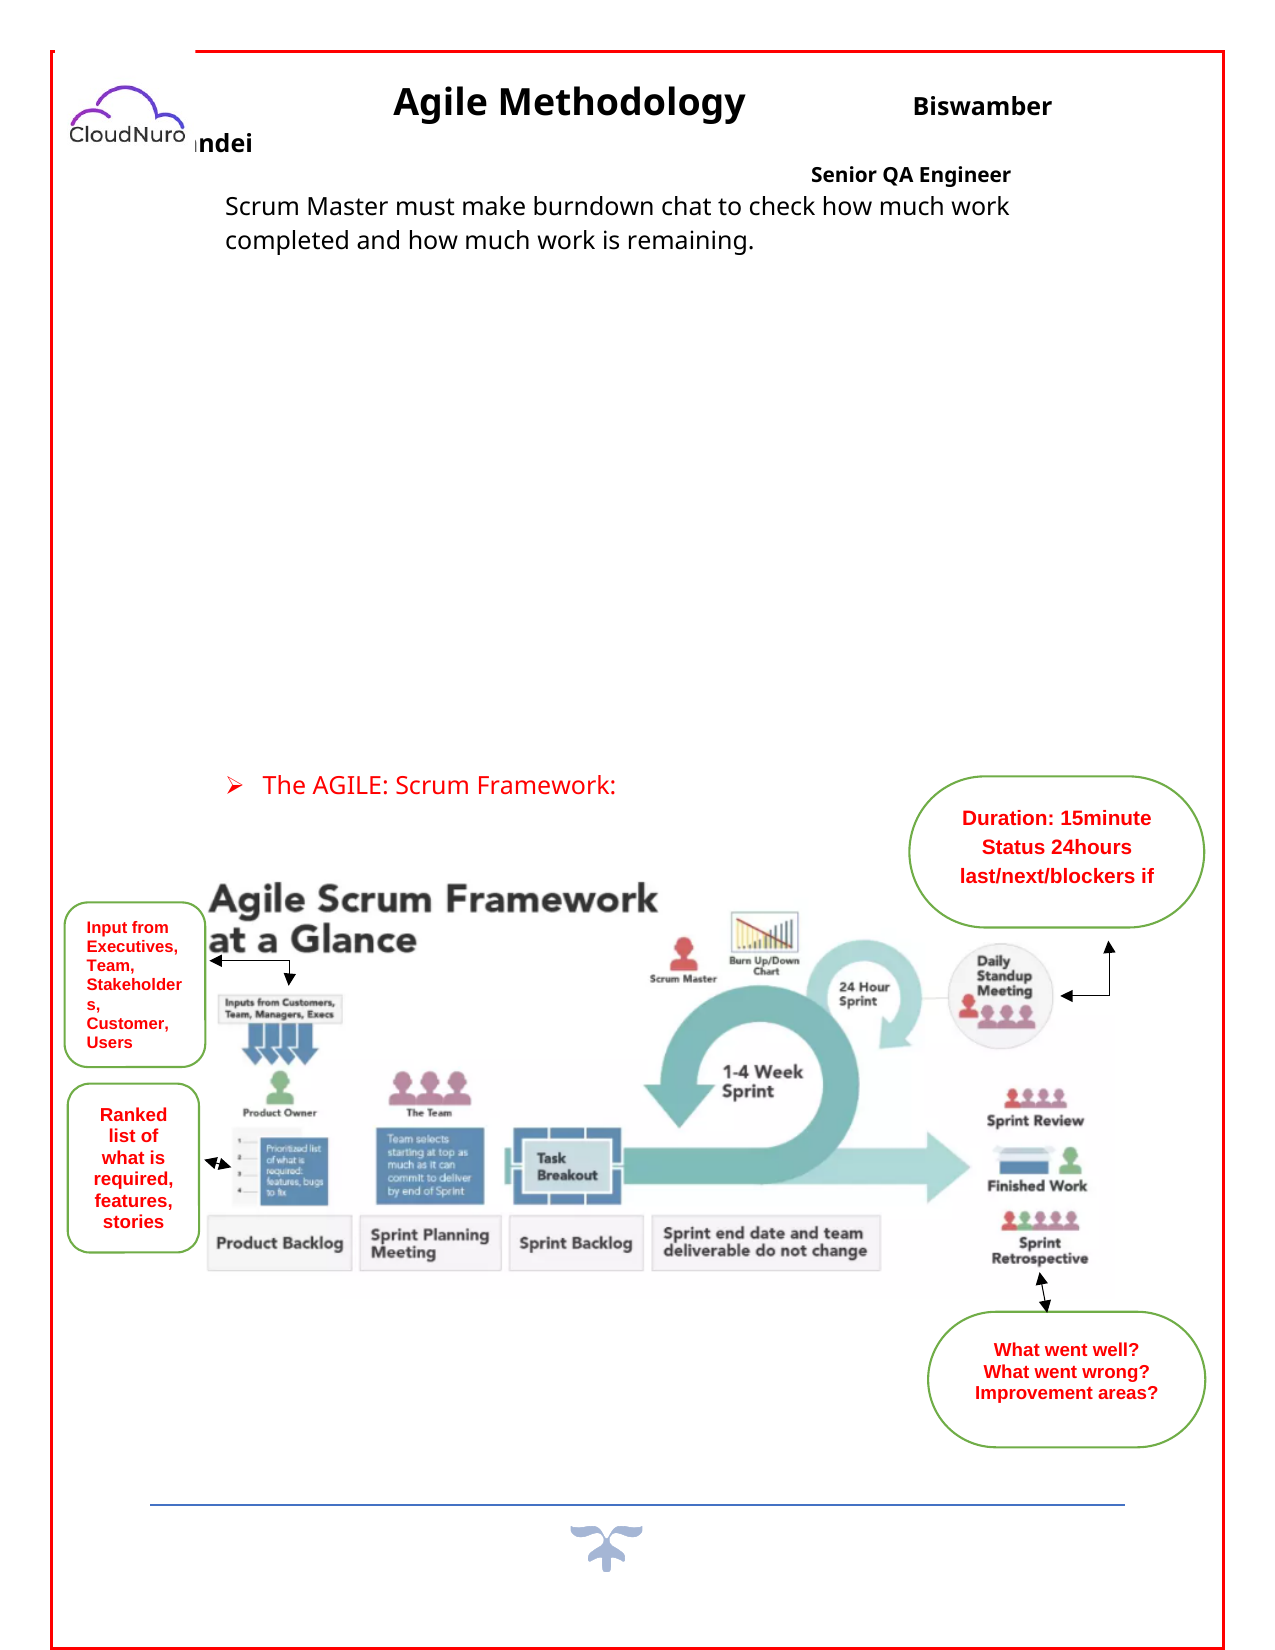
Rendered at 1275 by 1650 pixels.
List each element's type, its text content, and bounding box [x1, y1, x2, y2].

list The AGILE: Scrum Framework: [225, 768, 1125, 802]
list Scrum Master must make burndown chat to check how much work completed and how much work is remaining. [225, 188, 1125, 257]
picture [77, 817, 1204, 1314]
picture [1198, 817, 1204, 833]
